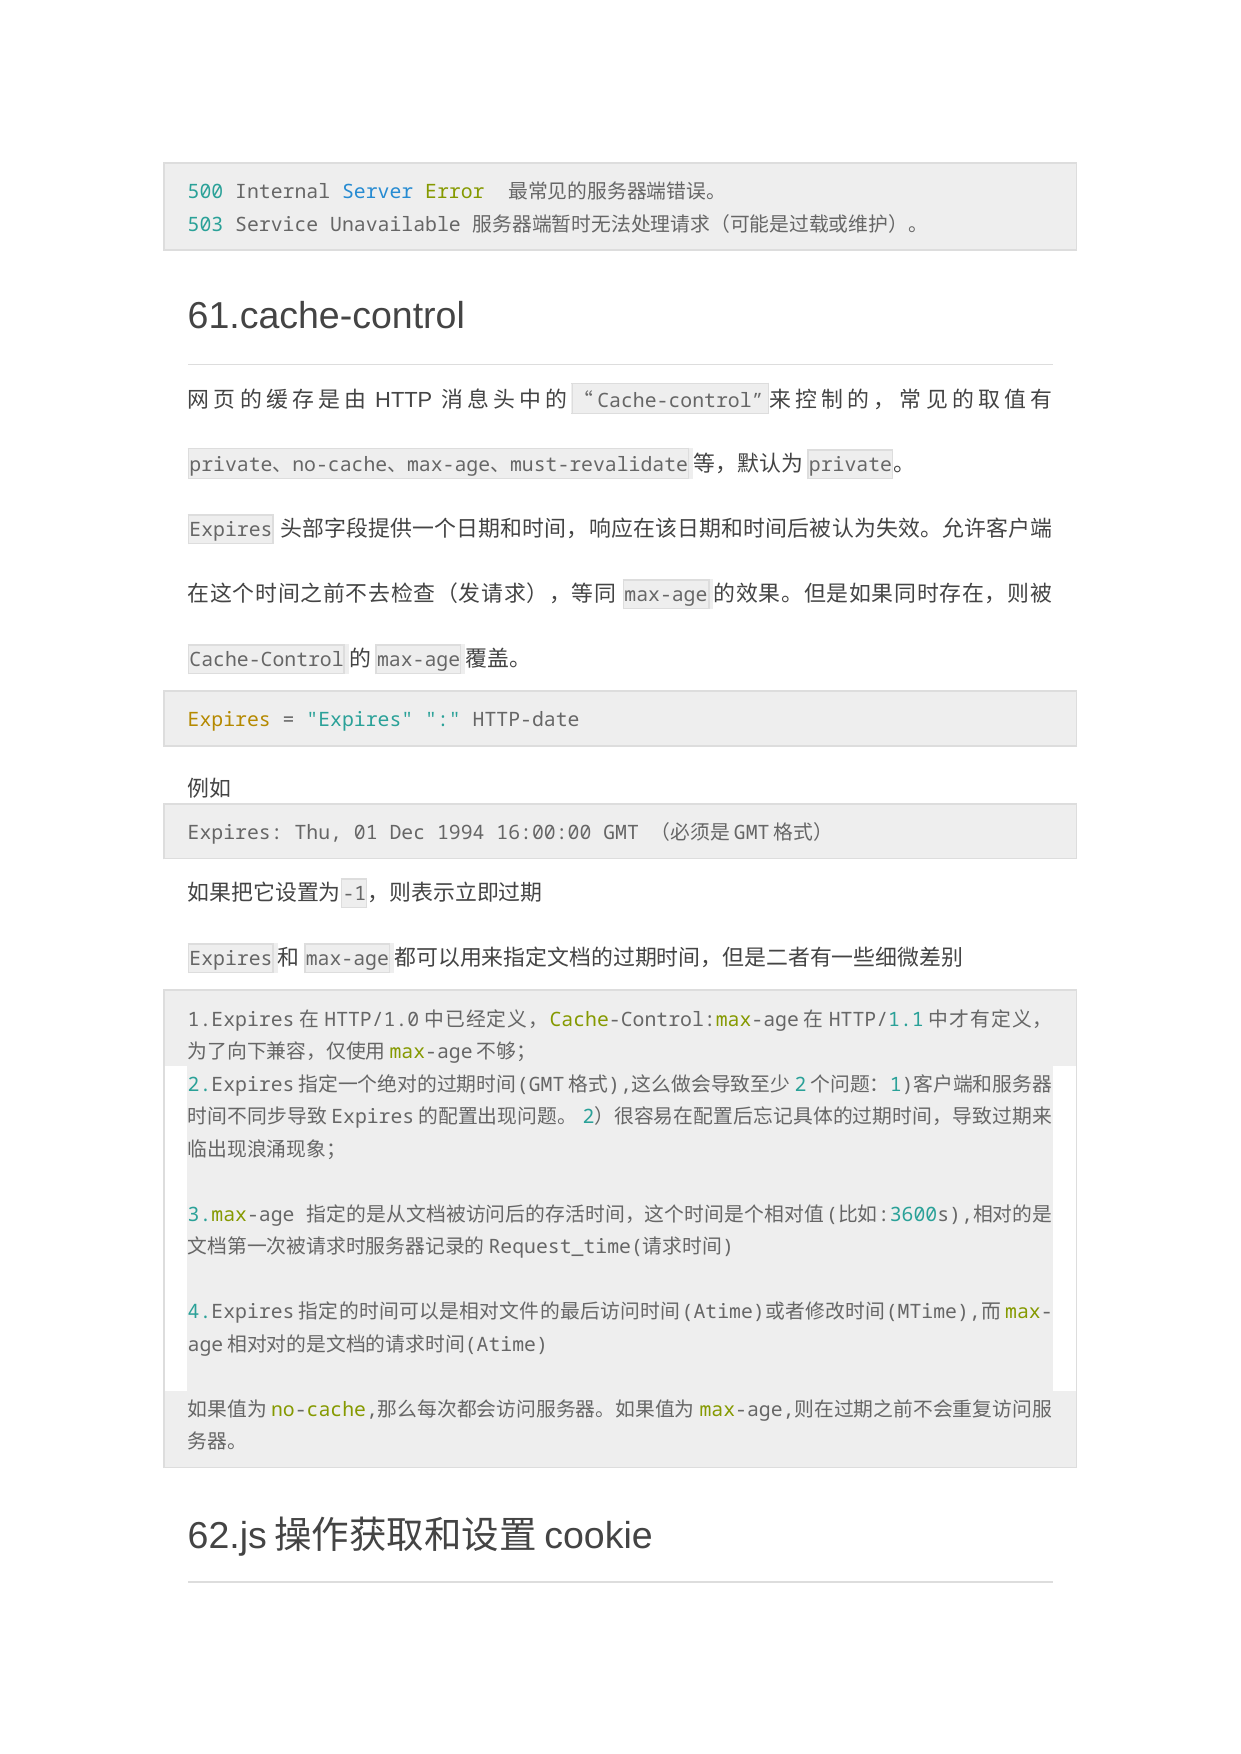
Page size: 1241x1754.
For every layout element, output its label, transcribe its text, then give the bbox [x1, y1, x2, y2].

text 503 Service Unavailable 服务器端暂时无法处理请求（可能是过载或维护）。 [165, 194, 1076, 249]
text 2.Expires指定一个绝对的过期时间(GMT格式),这么做会导致至少2个问题：1)客户端和服务器时间不同步导致Expires的配置出现问题。 2）很容易在配置后忘记具体的过期时间，导致过期来临出现浪涌现象； [187, 1066, 1053, 1164]
text 1.Expires在HTTP/1.0中已经定义，Cache-Control:max-age在HTTP/1.1中才有定义，为了向下兼容，仅使用max-age不够； [165, 991, 1076, 1066]
text 4.Expires指定的时间可以是相对文件的最后访问时间(Atime)或者修改时间(MTime),而max-age相对对的是文档的请求时间(Atime) [187, 1294, 1053, 1359]
text 500 Internal Server Error 最常见的服务器端错误。 [165, 164, 1076, 194]
text 例如 [187, 770, 1053, 803]
text Expires = "Expires" ":" HTTP-date [165, 692, 1076, 745]
text 如果把它设置为-1，则表示立即过期 [187, 859, 1053, 924]
text Expires 头部字段提供一个日期和时间，响应在该日期和时间后被认为失效。允许客户端在这个时间之前不去检查（发请求），等同max-age的效果。但是如果同时存在，则被Cache-Control的max-age覆盖。 [187, 495, 1053, 690]
text Expires和max-age都可以用来指定文档的过期时间，但是二者有一些细微差别 [187, 924, 1053, 989]
subtitle 62.js操作获取和设置cookie [187, 1499, 1053, 1583]
text 如果值为no-cache,那么每次都会访问服务器。如果值为max-age,则在过期之前不会重复访问服务器。 [165, 1379, 1076, 1467]
text Expires: Thu, 01 Dec 1994 16:00:00 GMT （必须是GMT格式） [165, 805, 1076, 858]
text 3.max-age 指定的是从文档被访问后的存活时间，这个时间是个相对值(比如:3600s),相对的是文档第一次被请求时服务器记录的Request_time(请求时间) [187, 1196, 1053, 1261]
subtitle 61.cache-control [187, 282, 1053, 365]
text 网页的缓存是由HTTP消息头中的“Cache-control”来控制的，常见的取值有private、no-cache、max-age、must-revalidate等，默认为private。 [187, 365, 1053, 495]
